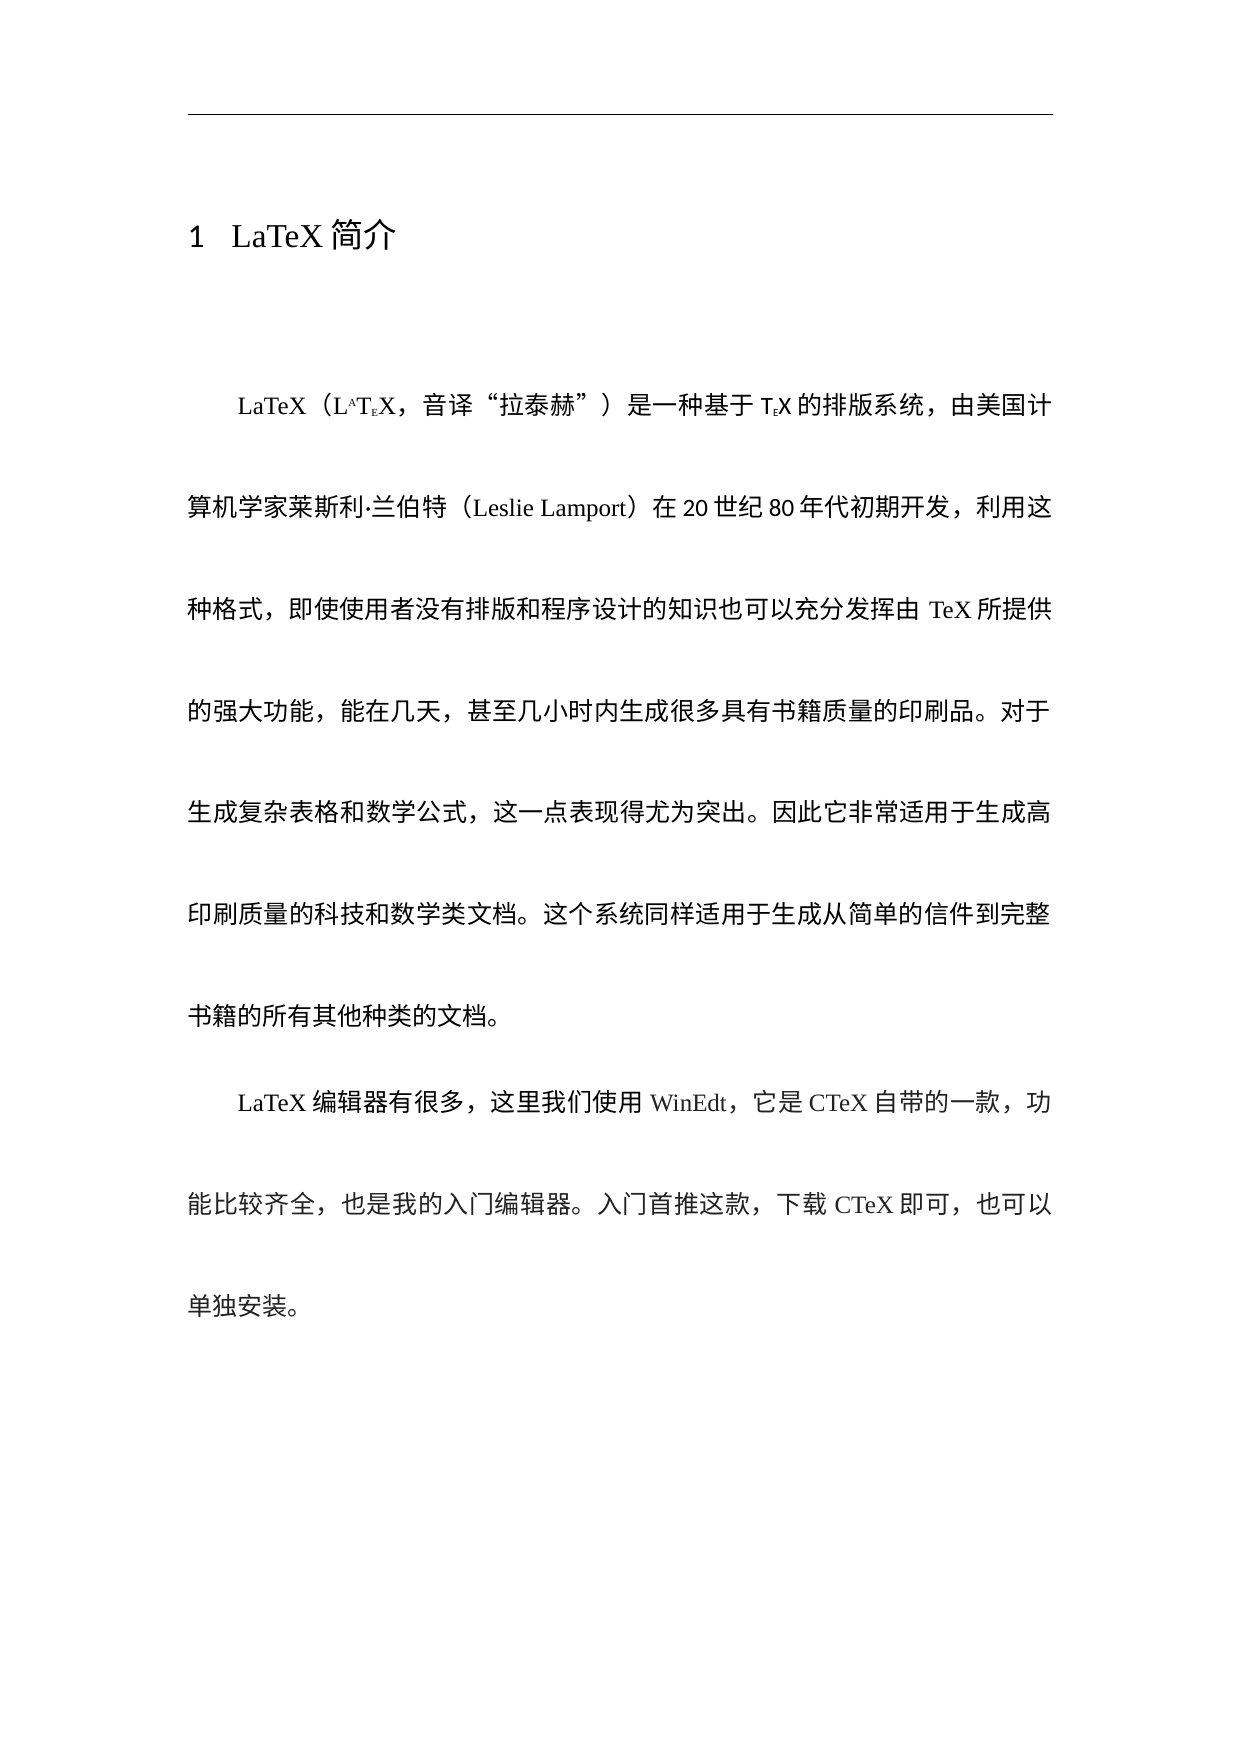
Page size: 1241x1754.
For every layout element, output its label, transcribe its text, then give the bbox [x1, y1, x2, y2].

text LaTeX（LATEX，音译“拉泰赫”）是一种基于ΤΕΧ的排版系统，由美国计算机学家莱斯利·兰伯特（Leslie Lamport）在20世纪80年代初期开发，利用这种格式，即使使用者没有排版和程序设计的知识也可以充分发挥由TeX所提供的强大功能，能在几天，甚至几小时内生成很多具有书籍质量的印刷品。对于生成复杂表格和数学公式，这一点表现得尤为突出。因此它非常适用于生成高印刷质量的科技和数学类文档。这个系统同样适用于生成从简单的信件到完整书籍的所有其他种类的文档。 [187, 369, 1053, 1049]
subtitle 1 LaTeX简介 [187, 199, 1053, 267]
text LaTeX编辑器有很多，这里我们使用WinEdt，它是CTeX自带的一款，功能比较齐全，也是我的入门编辑器。入门首推这款，下载CTeX即可，也可以单独安装。 [187, 1067, 1053, 1338]
